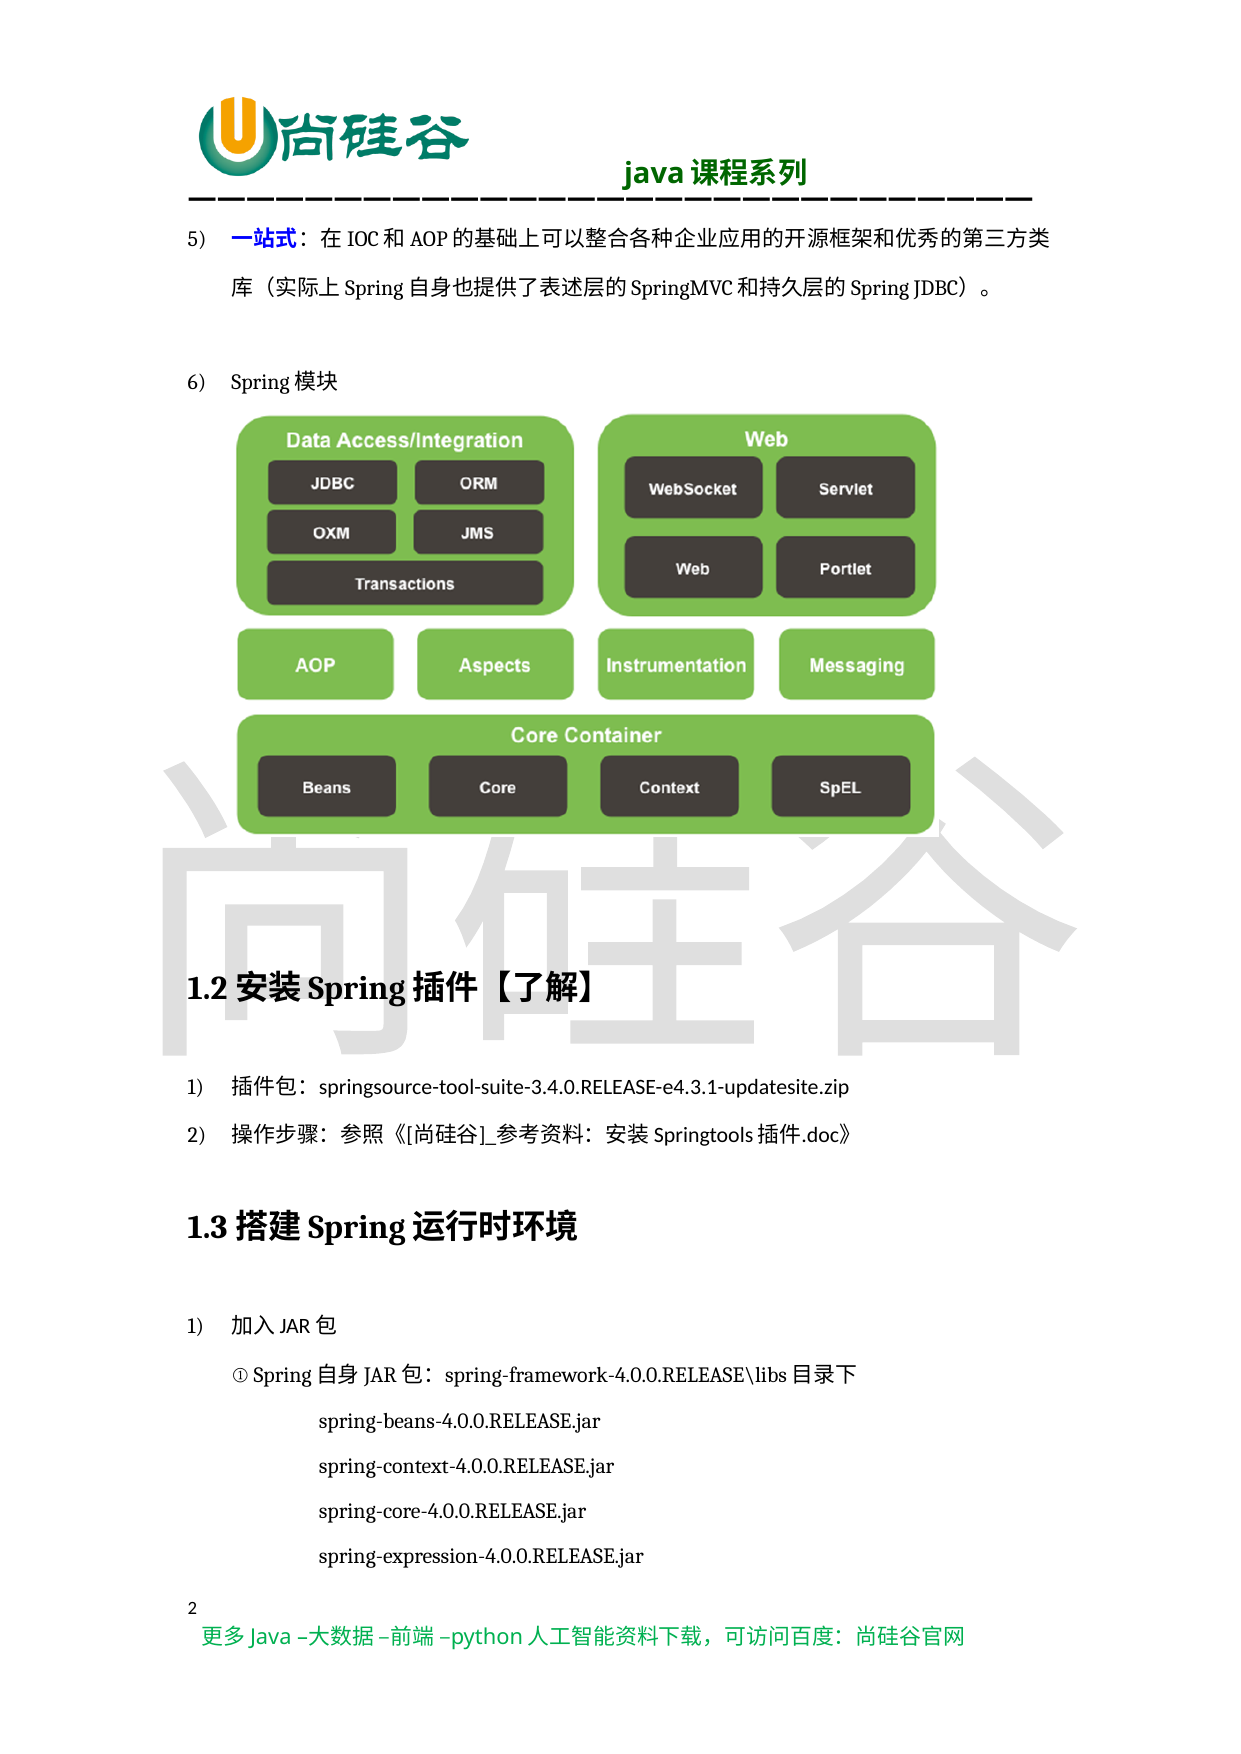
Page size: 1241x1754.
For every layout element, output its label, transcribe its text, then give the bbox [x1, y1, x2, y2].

subtitle 1.2 安装Spring插件【了解】 [187, 952, 1053, 1017]
picture [187, 88, 476, 184]
list 操作步骤：参照《[尚硅谷]_参考资料：安装Springtools插件.doc》 [187, 1117, 1053, 1149]
text spring-context-4.0.0.RELEASE.jar [276, 1450, 1053, 1482]
text spring-beans-4.0.0.RELEASE.jar [276, 1405, 1053, 1437]
list Spring模块 [187, 363, 1053, 396]
list 一站式：在IOC和AOP的基础上可以整合各种企业应用的开源框架和优秀的第三方类库（实际上Spring 自身也提供了表述层的SpringMVC和持久层的Spring JDBC）。 [187, 221, 1053, 302]
text spring-core-4.0.0.RELEASE.jar [276, 1495, 1053, 1527]
picture [231, 411, 939, 837]
text ① Spring自身JAR包：spring-framework-4.0.0.RELEASE\libs目录下 [232, 1356, 1053, 1389]
list 插件包：springsource-tool-suite-3.4.0.RELEASE-e4.3.1-updatesite.zip [187, 1068, 1053, 1101]
subtitle 1.3 搭建Spring运行时环境 [187, 1192, 1053, 1257]
list 加入JAR包 [187, 1308, 1053, 1341]
text spring-expression-4.0.0.RELEASE.jar [276, 1540, 1053, 1573]
